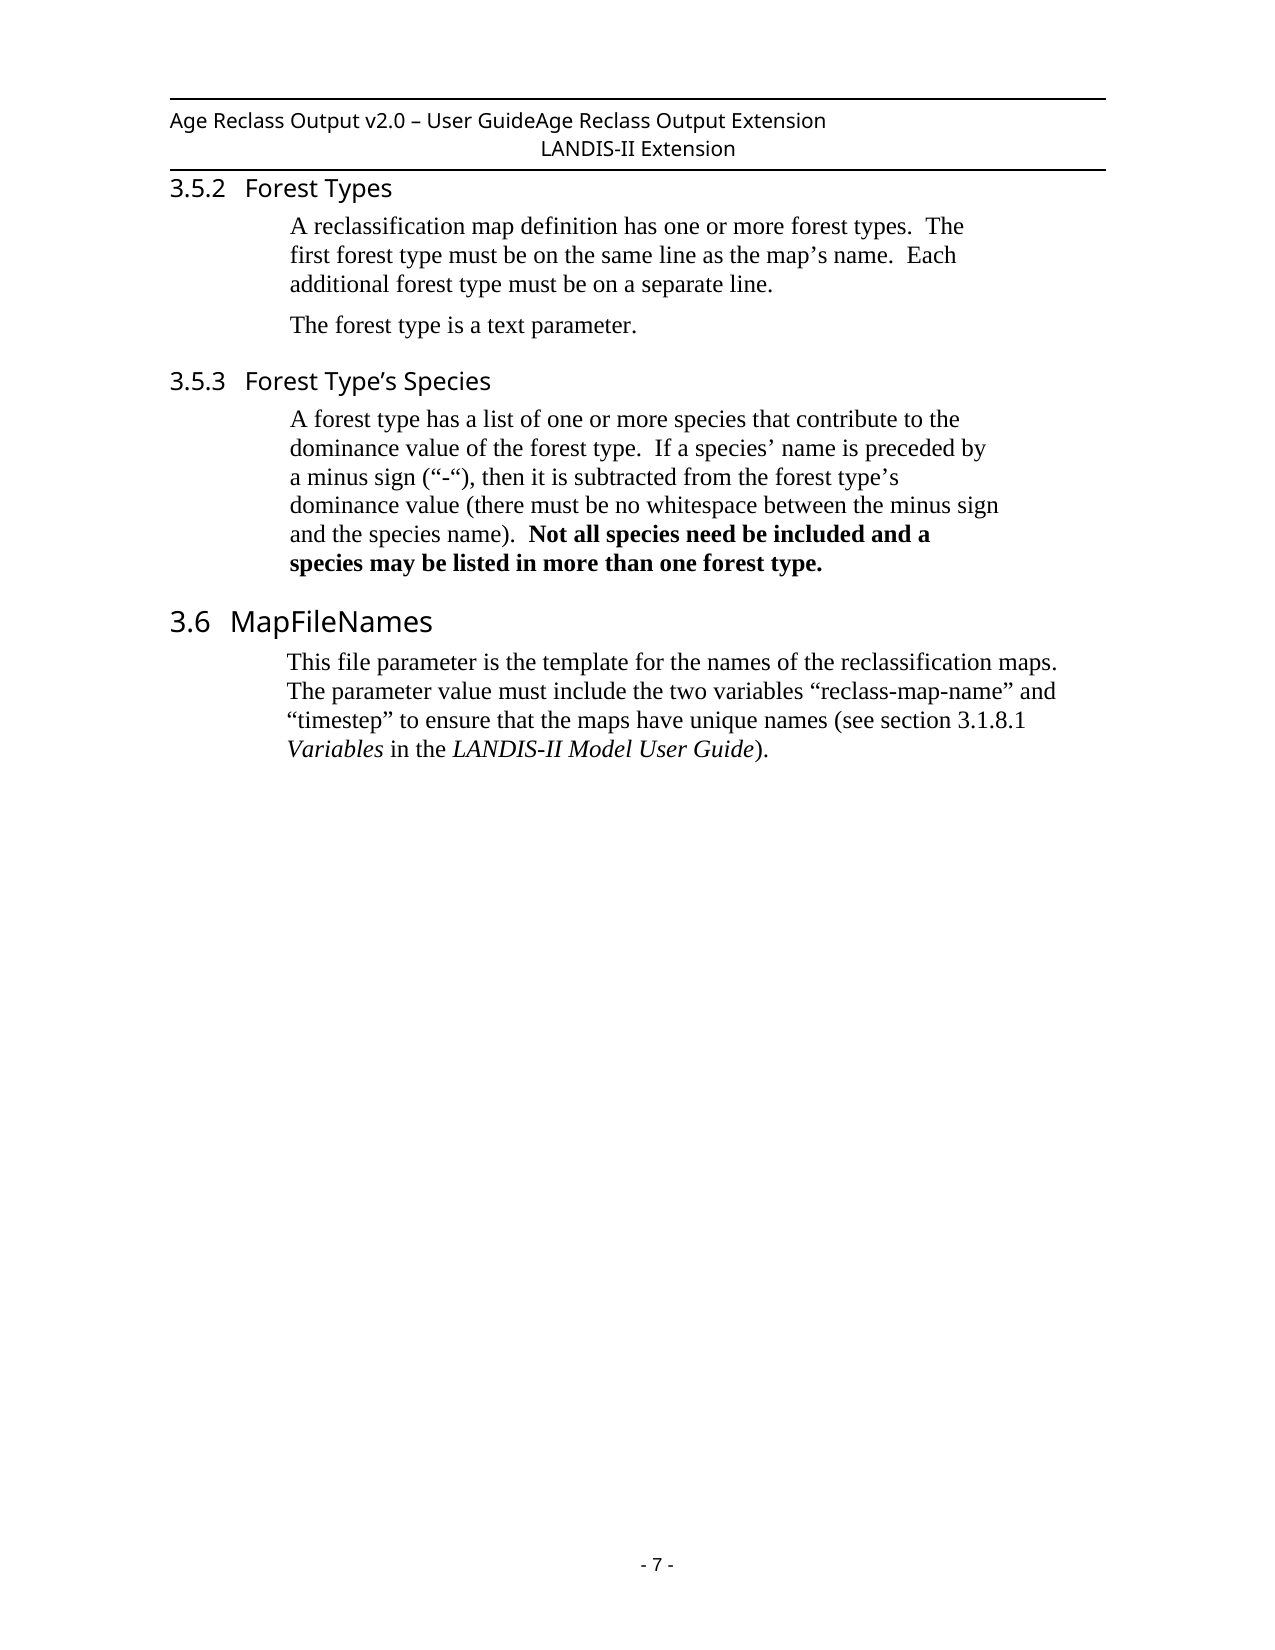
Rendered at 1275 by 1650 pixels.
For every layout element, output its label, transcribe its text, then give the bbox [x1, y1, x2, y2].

text A forest type has a list of one or more species that contribute to the dominance value of the forest type. If a species’ name is preceded by a minus sign (“-“), then it is subtracted from the forest type’s dominance value (there must be no whitespace between the minus sign and the species name). Not all species need be included and a species may be listed in more than one forest type. [289, 404, 1001, 577]
text The forest type is a text parameter. [289, 310, 1001, 339]
subtitle Forest Types [169, 171, 1106, 205]
text A reclassification map definition has one or more forest types. The first forest type must be on the same line as the map’s name. Each additional forest type must be on a separate line. [289, 211, 1001, 297]
text This file parameter is the template for the names of the reclassification maps. The parameter value must include the two variables “reclass-map-name” and “timestep” to ensure that the maps have unique names (see section 3.1.8.1 Variables in the LANDIS-II Model User Guide). [286, 647, 1106, 762]
subtitle MapFileNames [169, 602, 1106, 641]
subtitle Forest Type’s Species [169, 364, 1106, 398]
